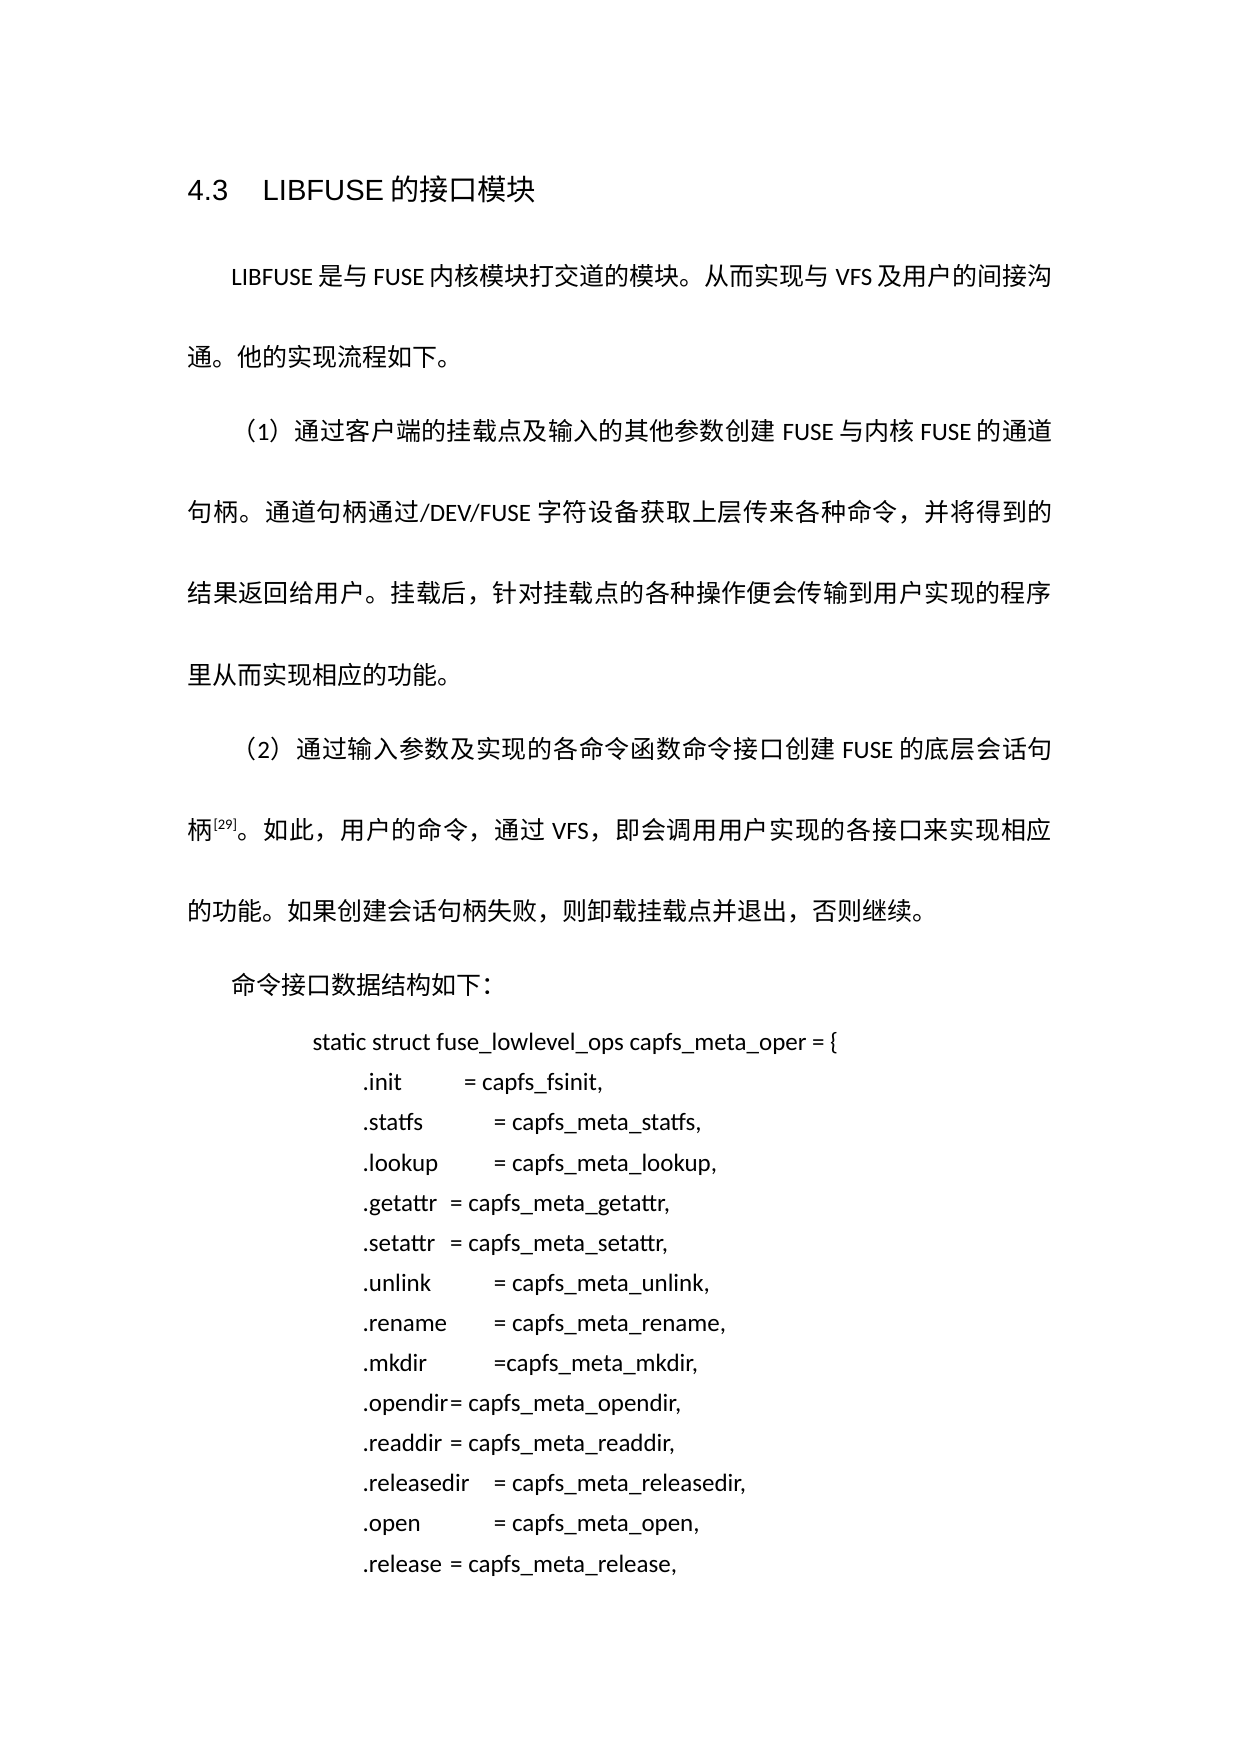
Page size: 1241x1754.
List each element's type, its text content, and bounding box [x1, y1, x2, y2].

list .statfs = capfs_meta_statfs, [262, 1106, 1053, 1138]
list .open = capfs_meta_open, [262, 1507, 1053, 1539]
list static struct fuse_lowlevel_ops capfs_meta_oper = { [262, 1025, 1053, 1058]
text （1）通过客户端的挂载点及输入的其他参数创建FUSE与内核FUSE的通道句柄。通道句柄通过/DEV/FUSE字符设备获取上层传来各种命令，并将得到的结果返回给用户。挂载后，针对挂载点的各种操作便会传输到用户实现的程序里从而实现相应的功能。 [187, 397, 1053, 706]
list .readdir = capfs_meta_readdir, [262, 1426, 1053, 1459]
list .release = capfs_meta_release, [262, 1547, 1053, 1579]
list .unlink = capfs_meta_unlink, [262, 1266, 1053, 1298]
list .setattr = capfs_meta_setattr, [262, 1226, 1053, 1258]
text LIBFUSE是与FUSE内核模块打交道的模块。从而实现与VFS及用户的间接沟通。他的实现流程如下。 [187, 242, 1053, 388]
list .lookup = capfs_meta_lookup, [262, 1146, 1053, 1178]
text 命令接口数据结构如下： [187, 951, 1053, 1016]
list .rename = capfs_meta_rename, [262, 1306, 1053, 1339]
list .mkdir =capfs_meta_mkdir, [262, 1346, 1053, 1379]
subtitle LIBFUSE的接口模块 [187, 157, 1053, 222]
text （2）通过输入参数及实现的各命令函数命令接口创建FUSE的底层会话句柄[29]。如此，用户的命令，通过VFS，即会调用用户实现的各接口来实现相应的功能。如果创建会话句柄失败，则卸载挂载点并退出，否则继续。 [187, 715, 1053, 942]
list .init = capfs_fsinit, [262, 1066, 1053, 1098]
list .releasedir = capfs_meta_releasedir, [262, 1467, 1053, 1499]
list .getattr = capfs_meta_getattr, [262, 1186, 1053, 1218]
list .opendir = capfs_meta_opendir, [262, 1386, 1053, 1419]
